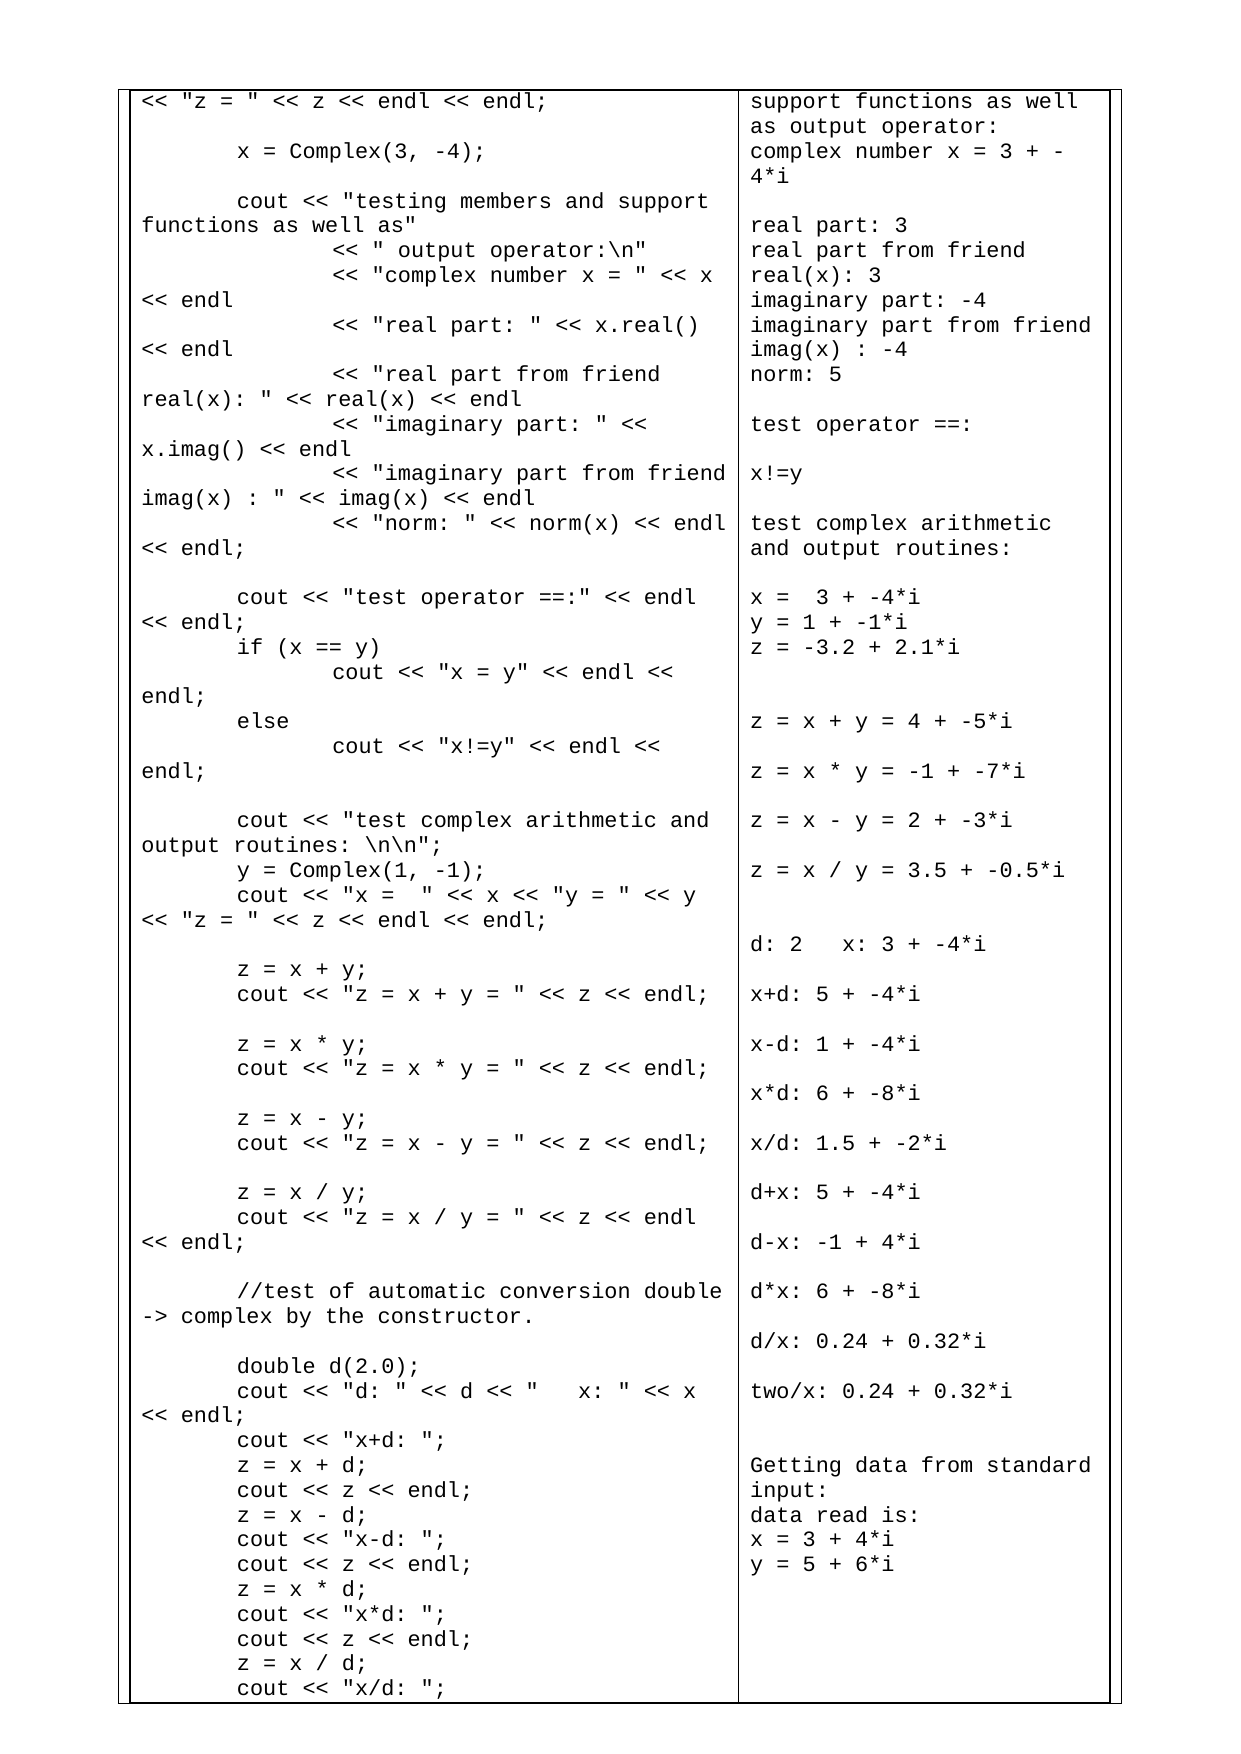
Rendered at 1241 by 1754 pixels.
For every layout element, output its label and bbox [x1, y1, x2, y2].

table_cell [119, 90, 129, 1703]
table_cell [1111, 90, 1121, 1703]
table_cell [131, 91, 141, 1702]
table_cell [739, 91, 1109, 1702]
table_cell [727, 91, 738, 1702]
